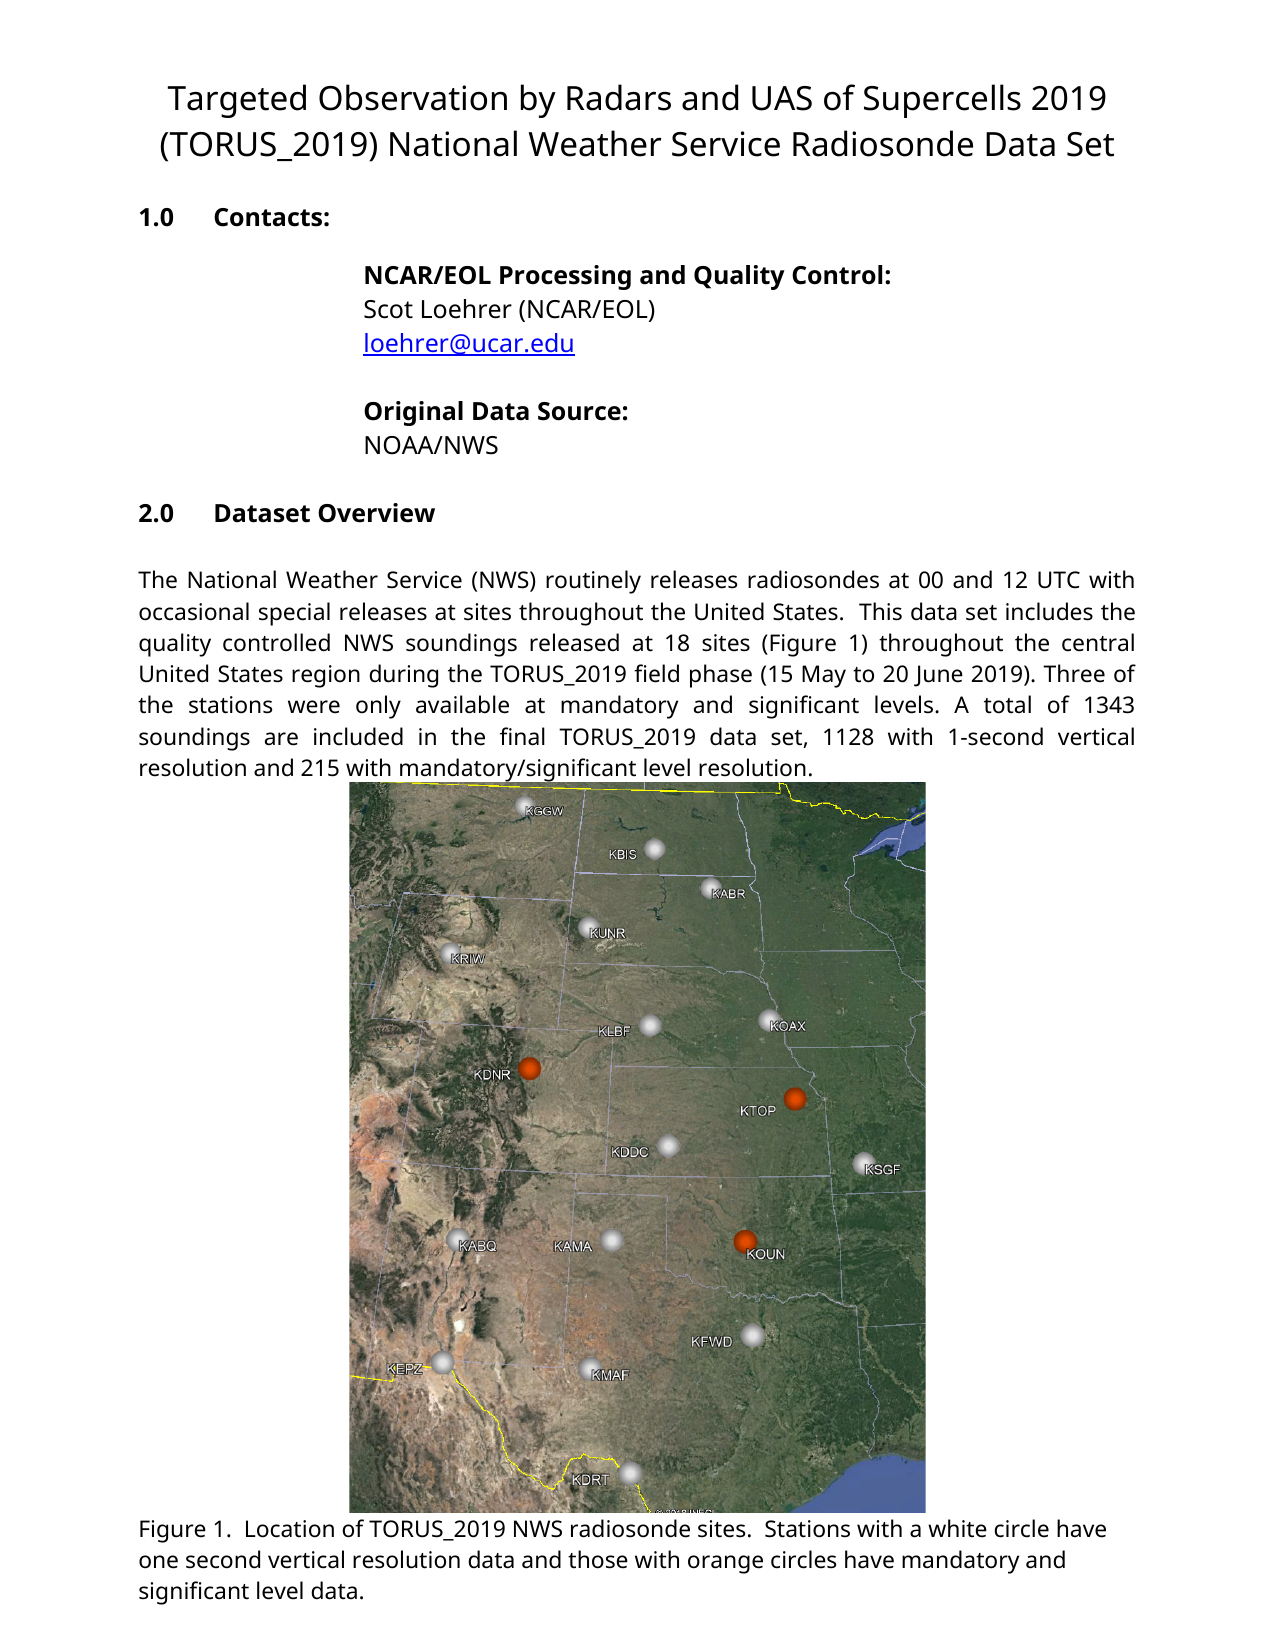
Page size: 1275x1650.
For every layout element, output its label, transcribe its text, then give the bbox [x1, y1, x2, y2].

text The National Weather Service (NWS) routinely releases radiosondes at 00 and 12 UTC with occasional special releases at sites throughout the United States. This data set includes the quality controlled NWS soundings released at 18 sites (Figure 1) throughout the central United States region during the TORUS_2019 field phase (15 May to 20 June 2019). Three of the stations were only available at mandatory and significant levels. A total of 1343 soundings are included in the final TORUS_2019 data set, 1128 with 1-second vertical resolution and 215 with mandatory/significant level resolution. [138, 564, 1137, 783]
picture [349, 782, 926, 1513]
text Scot Loehrer (NCAR/EOL) [138, 292, 1137, 326]
text Original Data Source: [138, 394, 1137, 428]
list Dataset Overview [138, 496, 1137, 530]
text Figure 1. Location of TORUS_2019 NWS radiosonde sites. Stations with a white circle have one second vertical resolution data and those with orange circles have mandatory and significant level data. [138, 1513, 1137, 1606]
list Contacts: [138, 200, 1137, 234]
text loehrer@ucar.edu [138, 326, 1137, 360]
text NOAA/NWS [138, 428, 1137, 462]
text NCAR/EOL Processing and Quality Control: [288, 258, 1137, 292]
